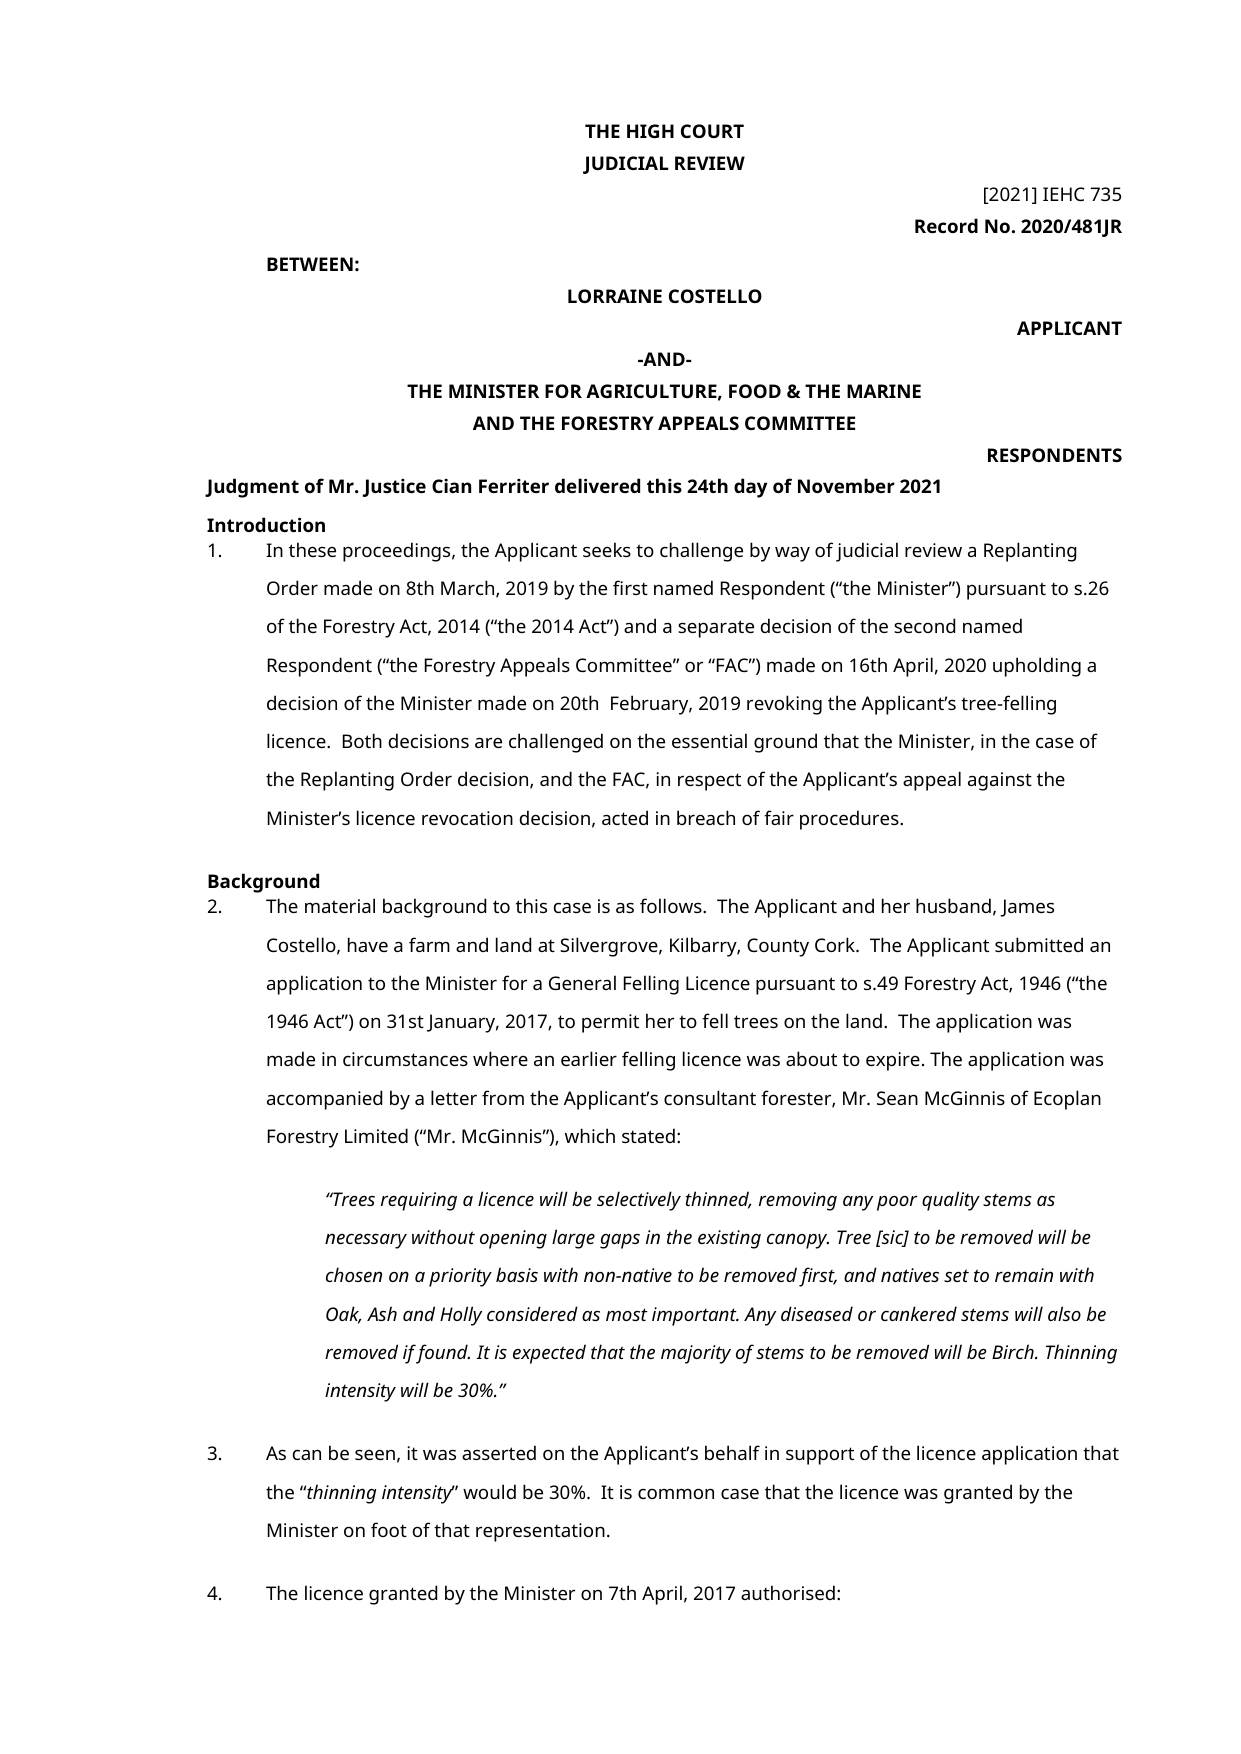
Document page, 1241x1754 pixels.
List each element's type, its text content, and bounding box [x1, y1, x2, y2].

subtitle Introduction [207, 512, 1122, 537]
text LORRAINE COSTELLO [207, 283, 1122, 309]
text -and- [207, 347, 1122, 372]
text 2. The material background to this case is as follows. The Applicant and her husband, James Costello, have a farm and land at Silvergrove, Kilbarry, County Cork. The Applicant submitted an application to the Minister for a General Felling Licence pursuant to s.49 Forestry Act, 1946 (“the 1946 Act”) on 31st January, 2017, to permit her to fell trees on the land. The application was made in circumstances where an earlier felling licence was about to expire. The application was accompanied by a letter from the Applicant’s consultant forester, Mr. Sean McGinnis of Ecoplan Forestry Limited (“Mr. McGinnis”), which stated: [207, 894, 1122, 1149]
text Judgment of Mr. Justice Cian Ferriter delivered this 24th day of November 2021 [207, 474, 1122, 499]
subtitle Background [207, 868, 1122, 894]
text Respondents [207, 442, 1122, 468]
title THE HIGH COURT [207, 118, 1122, 144]
text 3. As can be seen, it was asserted on the Applicant’s behalf in support of the licence application that the “thinning intensity” would be 30%. It is common case that the licence was granted by the Minister on foot of that representation. [207, 1441, 1122, 1543]
text THE MINISTER FOR AGRICULTURE, FOOD & THE MARINE [207, 378, 1122, 404]
text “Trees requiring a licence will be selectively thinned, removing any poor quality stems as necessary without opening large gaps in the existing canopy. Tree [sic] to be removed will be chosen on a priority basis with non-native to be removed first, and natives set to remain with Oak, Ash and Holly considered as most important. Any diseased or cankered stems will also be removed if found. It is expected that the majority of stems to be removed will be Birch. Thinning intensity will be 30%.” [266, 1186, 1122, 1403]
title JUDICIAL REVIEW [207, 150, 1122, 175]
text 4. The licence granted by the Minister on 7th April, 2017 authorised: [207, 1580, 1122, 1606]
text and THE FORESTRY APPEALS COMMITTEE [207, 410, 1122, 436]
text Applicant [207, 315, 1122, 341]
text 1. In these proceedings, the Applicant seeks to challenge by way of judicial review a Replanting Order made on 8th March, 2019 by the first named Respondent (“the Minister”) pursuant to s.26 of the Forestry Act, 2014 (“the 2014 Act”) and a separate decision of the second named Respondent (“the Forestry Appeals Committee” or “FAC”) made on 16th April, 2020 upholding a decision of the Minister made on 20th February, 2019 revoking the Applicant’s tree-felling licence. Both decisions are challenged on the essential ground that the Minister, in the case of the Replanting Order decision, and the FAC, in respect of the Applicant’s appeal against the Minister’s licence revocation decision, acted in breach of fair procedures. [207, 537, 1122, 831]
text Record No. 2020/481JR [207, 213, 1122, 239]
text [2021] IEHC 735 [207, 182, 1122, 207]
text BETWEEN: [266, 251, 1122, 277]
